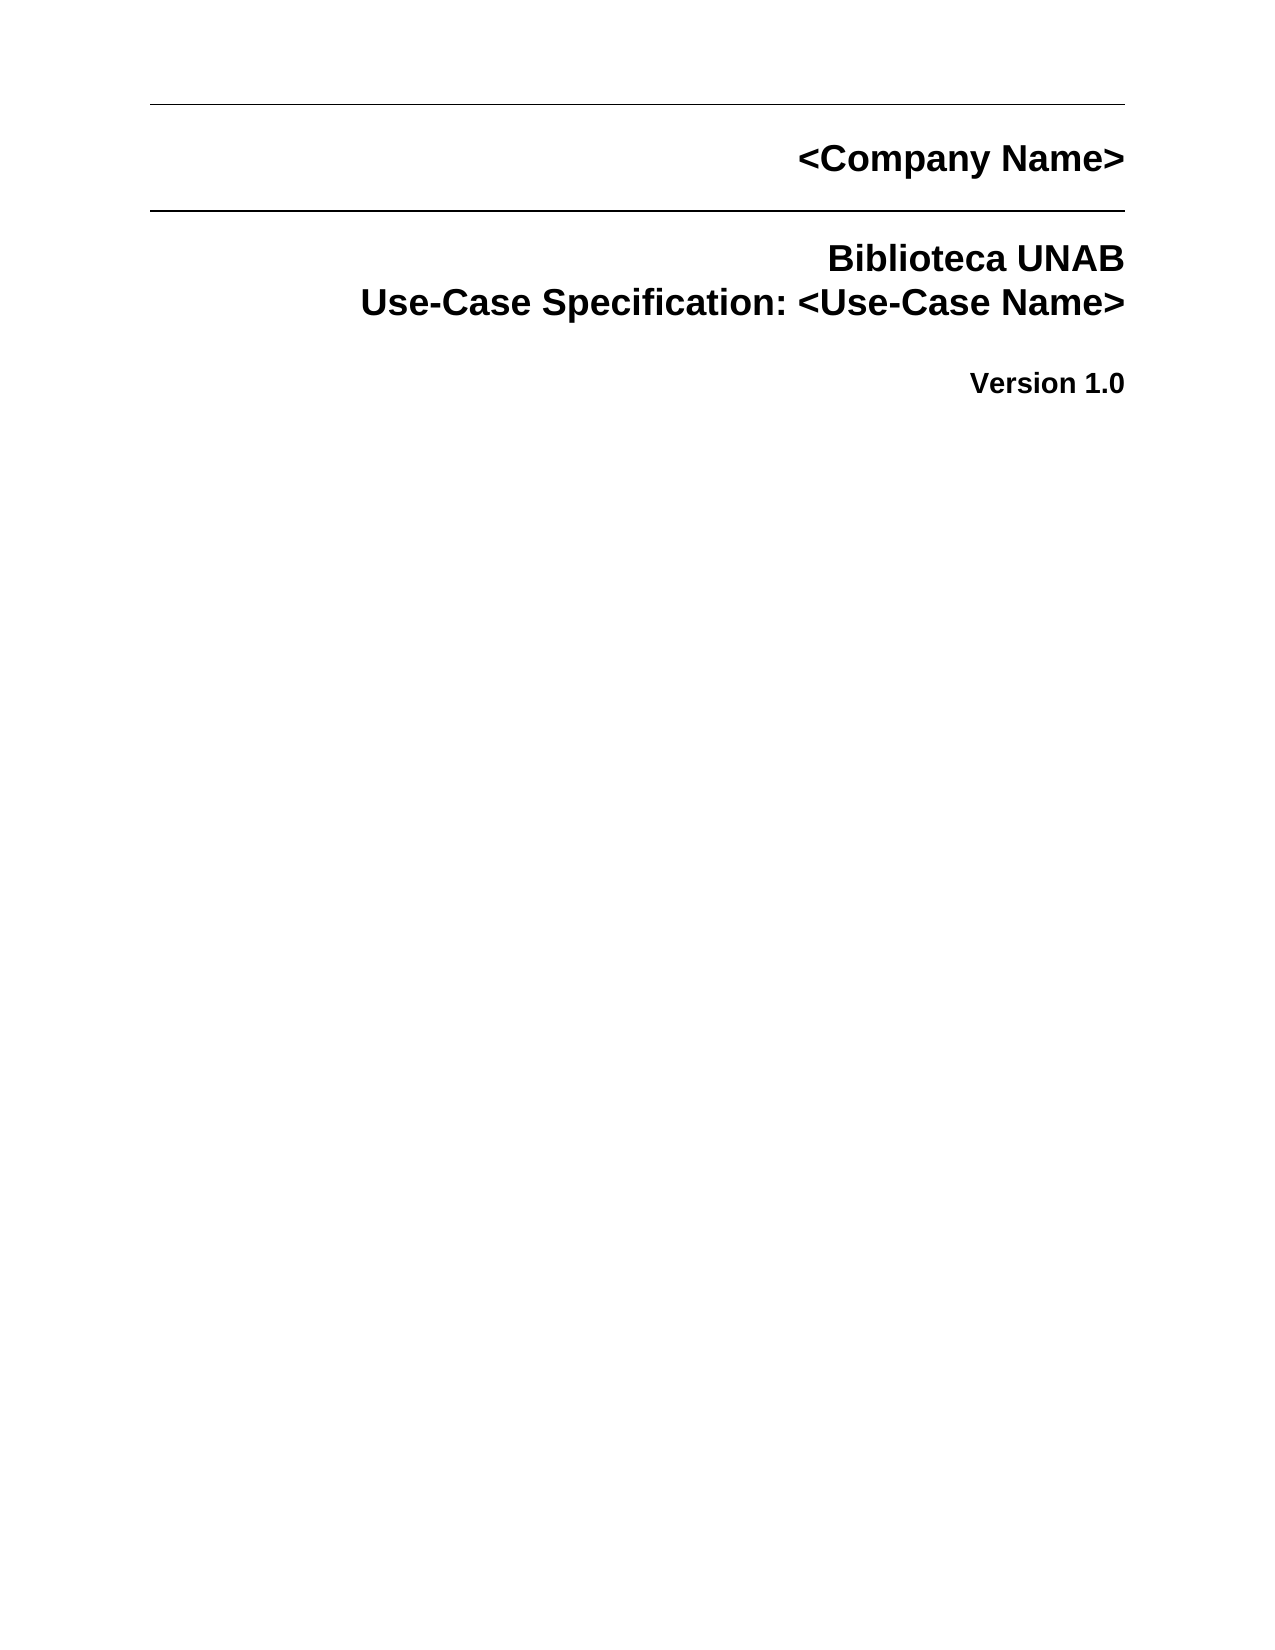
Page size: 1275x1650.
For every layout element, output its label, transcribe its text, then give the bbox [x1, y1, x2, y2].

title Use-Case Specification: Prestar Libro [150, 280, 1125, 323]
title Version 1.0 [150, 366, 1125, 399]
title Biblioteca UNAB [150, 237, 1125, 280]
